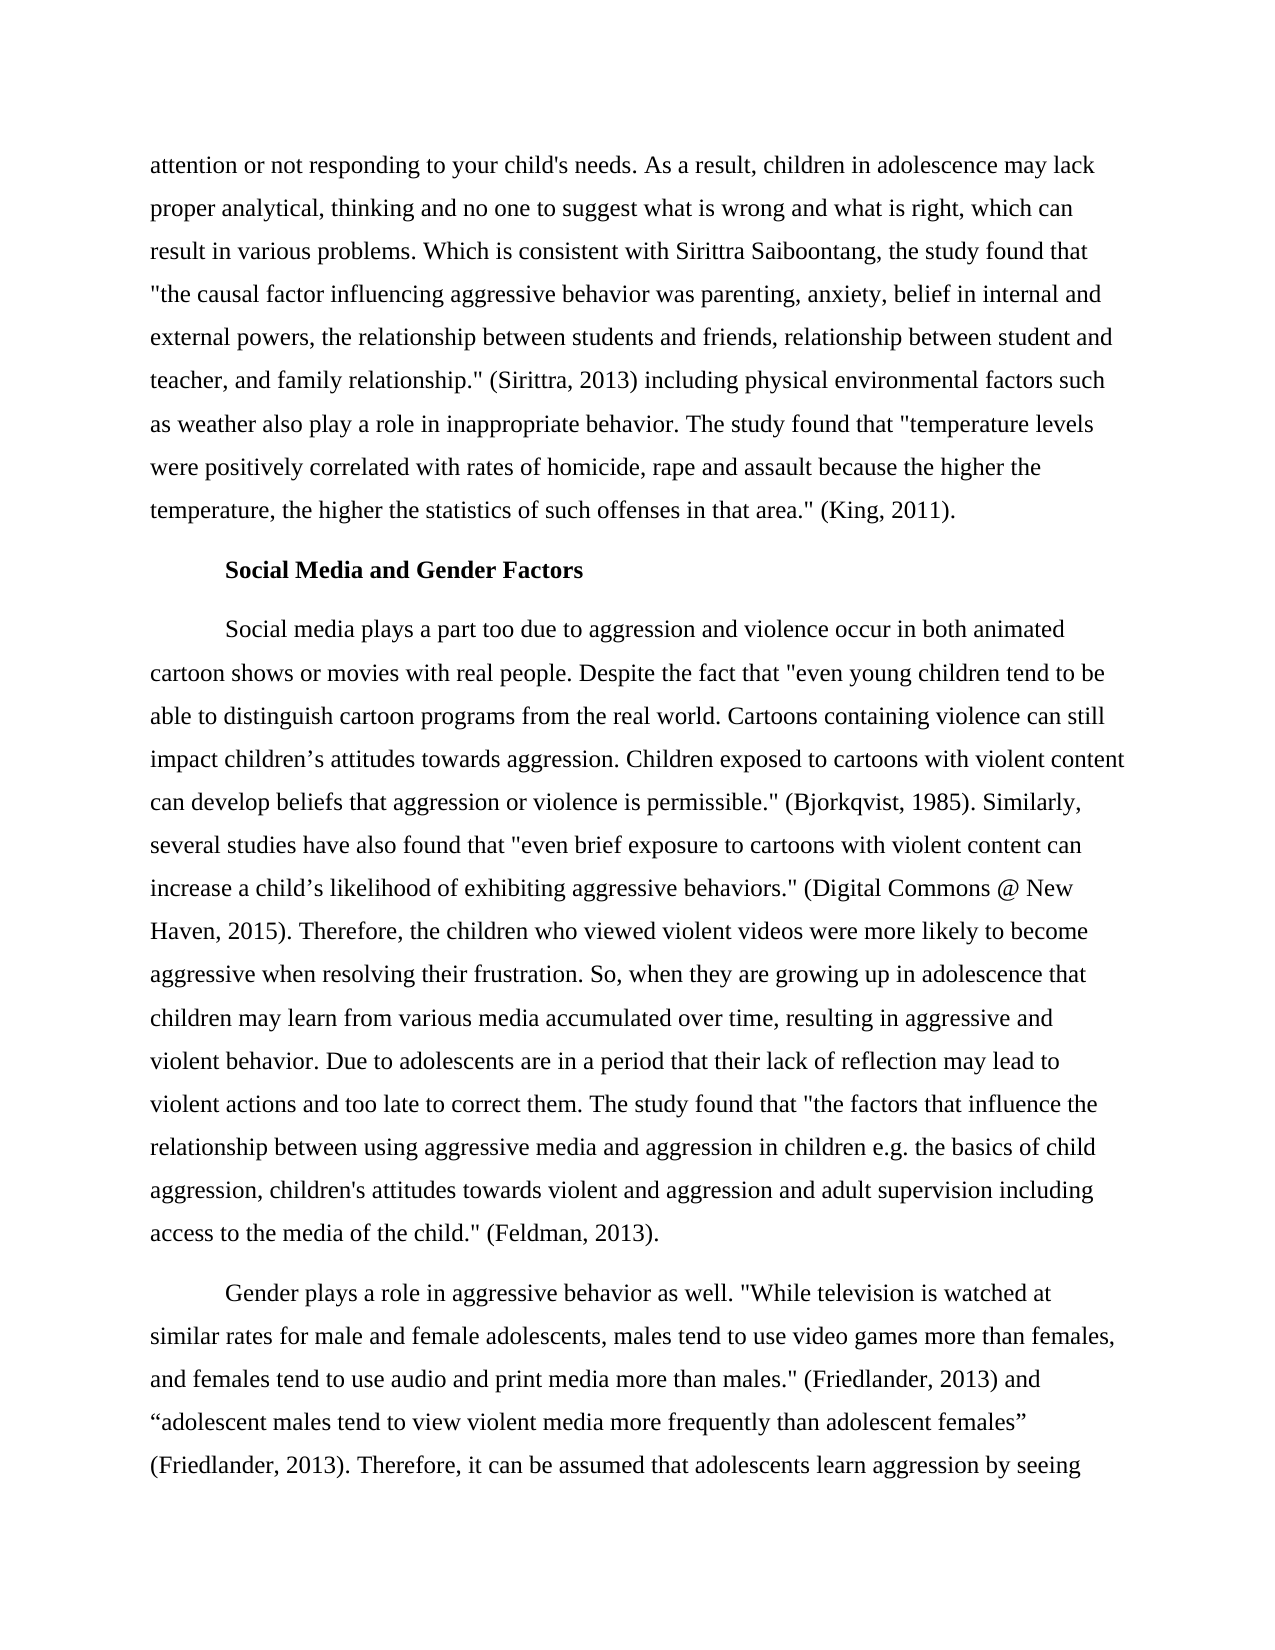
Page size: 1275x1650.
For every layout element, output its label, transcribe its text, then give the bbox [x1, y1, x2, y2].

text Social media plays a part too due to aggression and violence occur in both animated cartoon shows or movies with real people. Despite the fact that "even young children tend to be able to distinguish cartoon programs from the real world. Cartoons containing violence can still impact children’s attitudes towards aggression. Children exposed to cartoons with violent content can develop beliefs that aggression or violence is permissible.". Similarly, several studies have also found that "even brief exposure to cartoons with violent content can increase a child’s likelihood of exhibiting aggressive behaviors.". Therefore, the children who viewed violent videos were more likely to become aggressive when resolving their frustration. So, when they are growing up in adolescence that children may learn from various media accumulated over time, resulting in aggressive and violent behavior. Due to adolescents are in a period that their lack of reflection may lead to violent actions and too late to correct them. The study found that "the factors that influence the relationship between using aggressive media and aggression in children e.g. the basics of child aggression, children's attitudes towards violent and aggression and adult supervision including access to the media of the child.". [150, 614, 1125, 1247]
text Social Media and Gender Factors [150, 555, 1125, 583]
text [150, 150, 1125, 524]
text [150, 1278, 1125, 1479]
